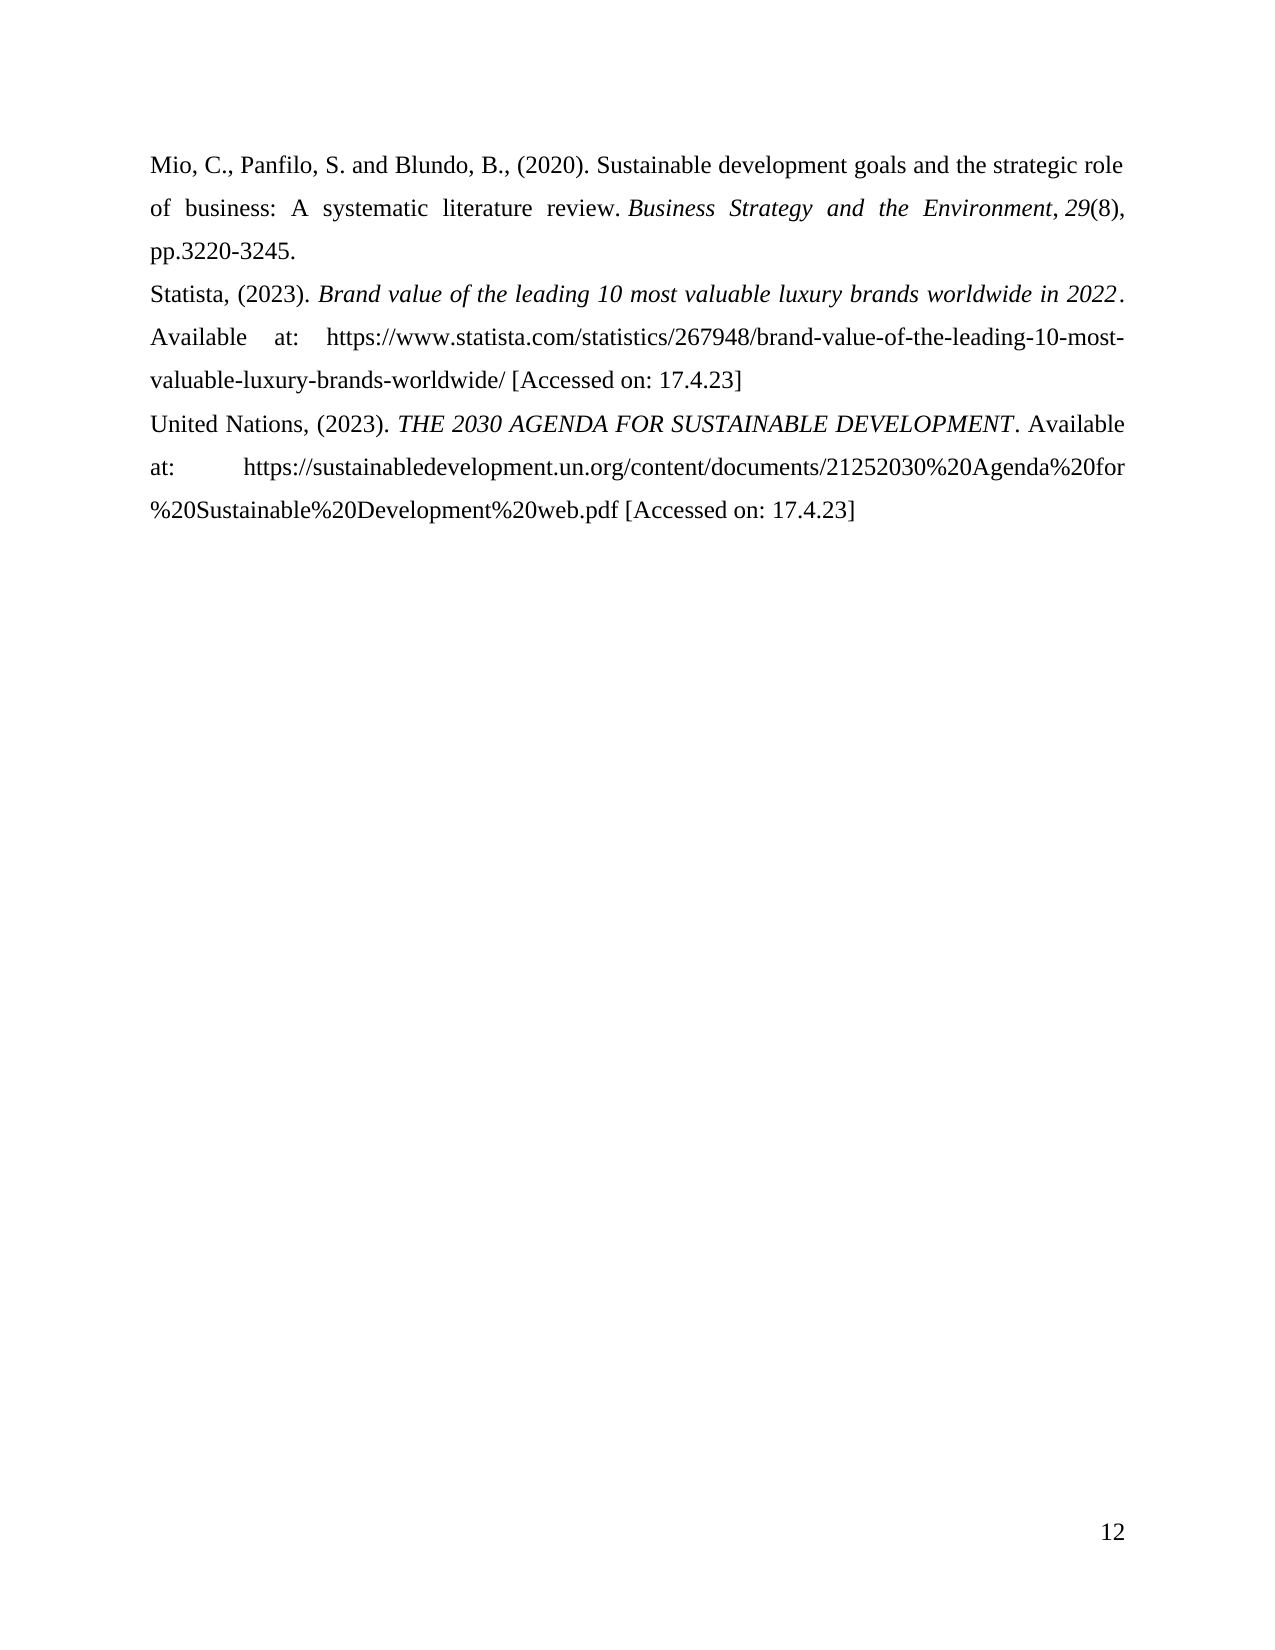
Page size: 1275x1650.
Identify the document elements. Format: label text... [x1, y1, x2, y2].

text Mio, C., Panfilo, S. and Blundo, B., (2020). Sustainable development goals and the strategic role of business: A systematic literature review. Business Strategy and the Environment, 29(8), pp.3220-3245. [150, 150, 1125, 265]
text Statista, (2023). Brand value of the leading 10 most valuable luxury brands worldwide in 2022. Available at: https://www.statista.com/statistics/267948/brand-value-of-the-leading-10-most-valuable-luxury-brands-worldwide/ [Accessed on: 17.4.23] [150, 279, 1125, 394]
text United Nations, (2023). THE 2030 AGENDA FOR SUSTAINABLE DEVELOPMENT. Available at: https://sustainabledevelopment.un.org/content/documents/21252030%20Agenda%20for%20Sustainable%20Development%20web.pdf [Accessed on: 17.4.23] [150, 409, 1125, 524]
